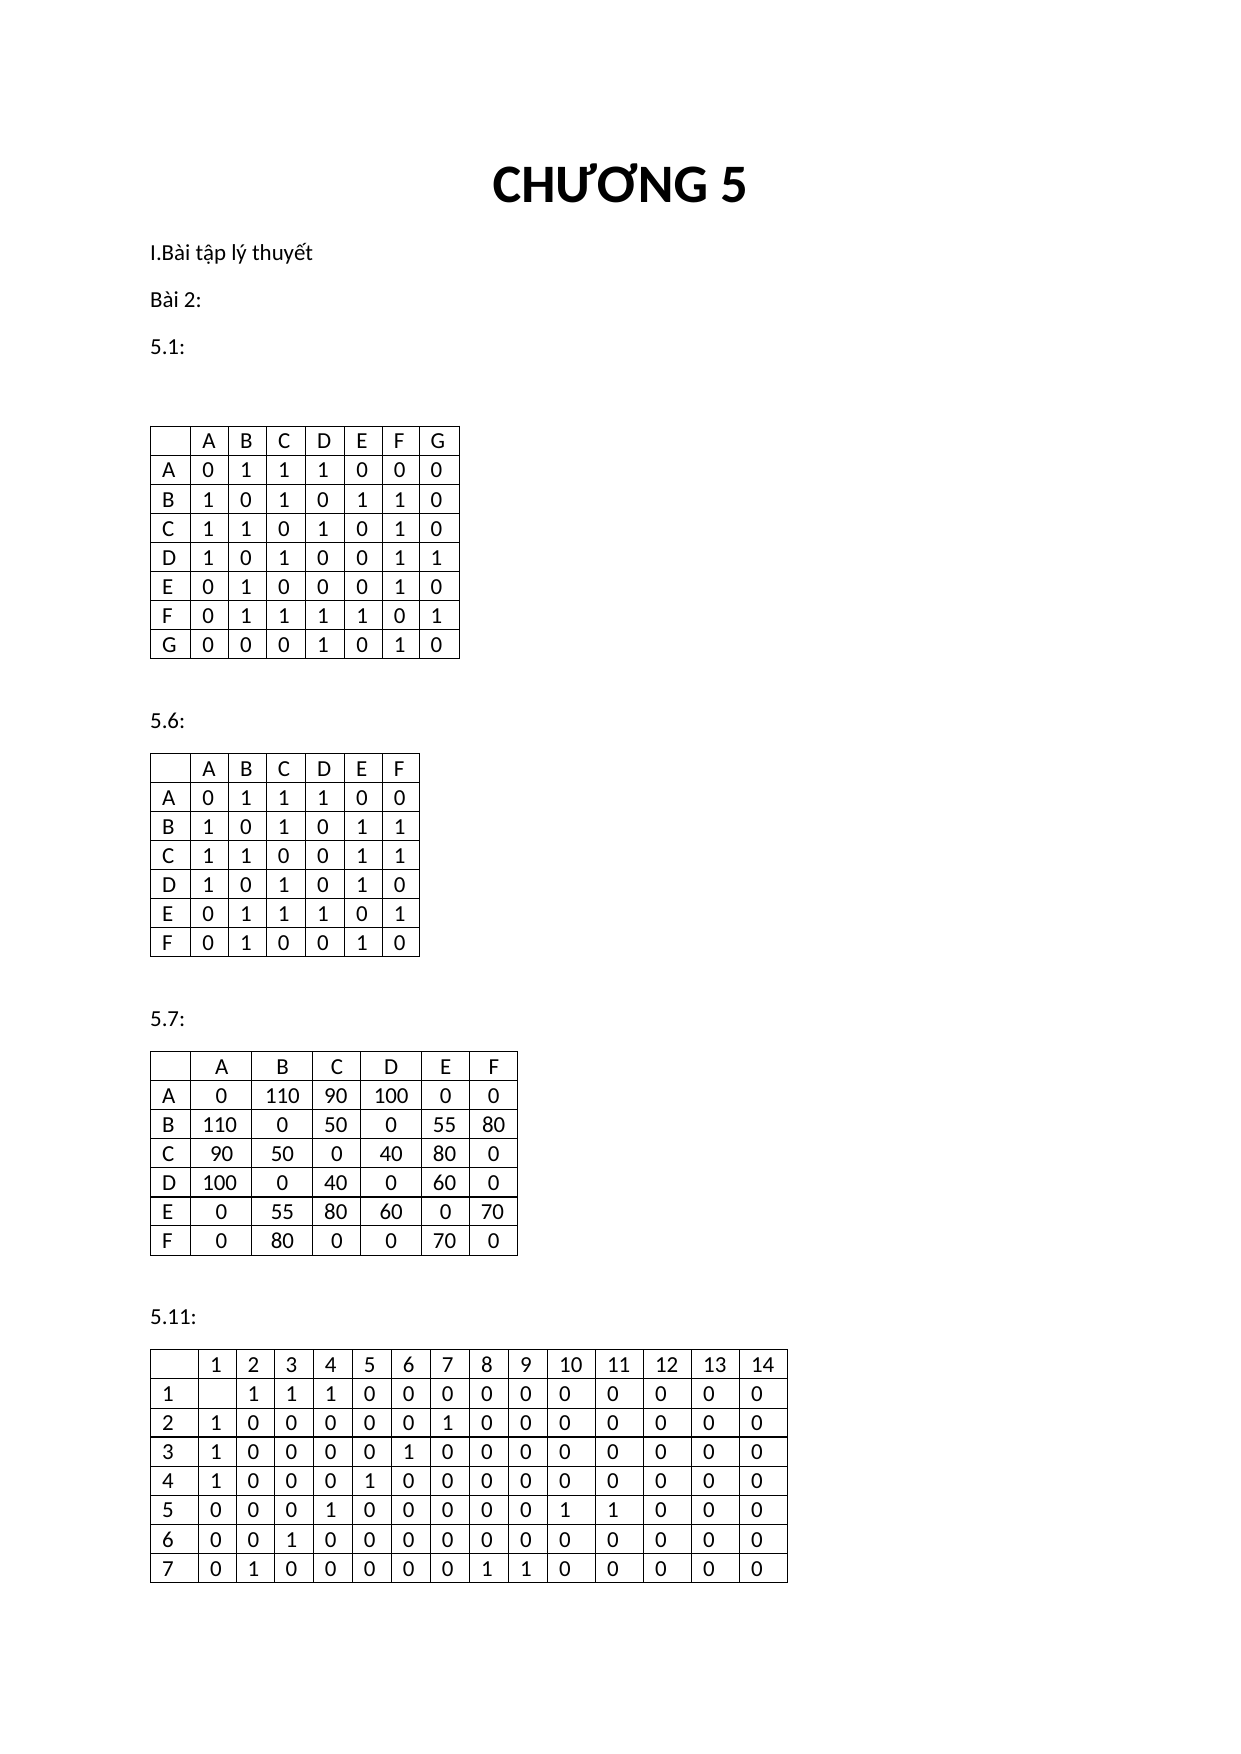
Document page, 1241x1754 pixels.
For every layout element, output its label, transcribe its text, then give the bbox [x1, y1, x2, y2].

table_cell 0 [353, 1496, 391, 1524]
table_cell 0 [191, 1198, 251, 1225]
table_header G [420, 427, 459, 454]
table_cell 1 [229, 514, 266, 542]
table_cell 0 [191, 601, 228, 629]
table_cell 1 [237, 1554, 274, 1582]
table_cell 7 [151, 1554, 198, 1582]
table_cell 0 [740, 1554, 787, 1582]
table_cell 0 [692, 1409, 739, 1436]
table_cell 0 [383, 870, 419, 898]
table_cell 0 [353, 1409, 391, 1436]
table_cell 0 [644, 1496, 691, 1524]
table_cell 0 [345, 543, 382, 571]
table_cell 1 [353, 1467, 391, 1494]
table_cell 0 [644, 1554, 691, 1582]
table_cell 0 [306, 841, 344, 869]
table_cell 110 [252, 1081, 312, 1109]
table_cell 0 [191, 783, 228, 811]
table_cell 0 [548, 1438, 595, 1466]
table_header E [345, 427, 382, 454]
table_cell 0 [644, 1525, 691, 1553]
table_cell 1 [229, 456, 266, 484]
table_cell 55 [252, 1198, 312, 1225]
text 5.11: [150, 1302, 1090, 1330]
table_cell 1 [267, 456, 305, 484]
table_cell 0 [644, 1467, 691, 1494]
table_cell 70 [422, 1226, 469, 1254]
table_cell 0 [314, 1409, 352, 1436]
table_cell 0 [229, 485, 266, 513]
table_cell 3 [151, 1438, 198, 1466]
table_cell 0 [644, 1409, 691, 1436]
table_header [151, 1350, 198, 1378]
table_header 2 [237, 1350, 274, 1378]
table_cell 1 [275, 1525, 313, 1553]
table_cell 0 [314, 1554, 352, 1582]
table_cell 80 [422, 1139, 469, 1167]
table_cell A [151, 783, 190, 811]
table_header C [267, 427, 305, 454]
table_header C [267, 754, 305, 782]
table_cell 0 [692, 1379, 739, 1407]
table_cell B [151, 1110, 190, 1138]
table_cell 1 [431, 1409, 469, 1436]
table_cell 0 [548, 1554, 595, 1582]
table_cell C [151, 514, 190, 542]
table_cell 0 [275, 1438, 313, 1466]
table_cell 0 [548, 1409, 595, 1436]
table_cell 0 [470, 1379, 508, 1407]
table_cell 4 [151, 1467, 198, 1494]
table_cell 1 [267, 543, 305, 571]
table_cell 0 [229, 870, 266, 898]
table_cell 0 [470, 1226, 517, 1254]
table_header 9 [509, 1350, 547, 1378]
table_cell 1 [191, 841, 228, 869]
text 5.7: [150, 1004, 1090, 1032]
table_cell 0 [353, 1525, 391, 1553]
table_cell 0 [392, 1525, 430, 1553]
table_header 3 [275, 1350, 313, 1378]
table_cell 1 [420, 543, 459, 571]
table_cell 0 [596, 1554, 643, 1582]
table_cell D [151, 543, 190, 571]
table_cell 0 [596, 1438, 643, 1466]
table_cell 0 [596, 1409, 643, 1436]
table_cell 0 [199, 1496, 236, 1524]
table_cell 110 [191, 1110, 251, 1138]
table_cell 0 [306, 485, 344, 513]
table_cell 0 [644, 1438, 691, 1466]
table_header 4 [314, 1350, 352, 1378]
text 5.6: [150, 706, 1090, 734]
table_cell 0 [422, 1081, 469, 1109]
table_cell 0 [509, 1525, 547, 1553]
table_cell 0 [275, 1496, 313, 1524]
table_cell 0 [470, 1168, 517, 1196]
table_cell 1 [509, 1554, 547, 1582]
table_cell A [151, 456, 190, 484]
table_cell 0 [548, 1379, 595, 1407]
table_cell 1 [596, 1496, 643, 1524]
table_cell 1 [229, 928, 266, 956]
table_cell 0 [267, 928, 305, 956]
table_cell 0 [191, 630, 228, 658]
table_header D [306, 754, 344, 782]
table_cell 80 [252, 1226, 312, 1254]
text CHƯƠNG 5 [150, 150, 1090, 216]
table_cell F [151, 601, 190, 629]
table_cell 0 [191, 572, 228, 600]
table_cell 1 [275, 1379, 313, 1407]
table_cell B [151, 485, 190, 513]
table_cell 0 [470, 1525, 508, 1553]
table_header B [229, 427, 266, 454]
table_cell 0 [361, 1110, 421, 1138]
table_cell 1 [306, 601, 344, 629]
table_cell 5 [151, 1496, 198, 1524]
table_cell 0 [191, 899, 228, 927]
table_cell 1 [267, 870, 305, 898]
table_cell 2 [151, 1409, 198, 1436]
table_cell 0 [692, 1467, 739, 1494]
table_cell 0 [237, 1409, 274, 1436]
table_cell 0 [361, 1226, 421, 1254]
table_cell 0 [306, 870, 344, 898]
table_cell 1 [345, 928, 382, 956]
table_cell 1 [383, 543, 419, 571]
table_cell 0 [306, 543, 344, 571]
table_cell F [151, 928, 190, 956]
table_cell 1 [191, 485, 228, 513]
table_cell 0 [431, 1554, 469, 1582]
table_cell 80 [470, 1110, 517, 1138]
table_cell 0 [431, 1438, 469, 1466]
table_cell 0 [470, 1081, 517, 1109]
table_cell 0 [740, 1467, 787, 1494]
table_cell 1 [267, 812, 305, 840]
table_cell 0 [306, 928, 344, 956]
table_cell 0 [229, 812, 266, 840]
table_header F [383, 427, 419, 454]
table_cell 1 [237, 1379, 274, 1407]
table_cell 1 [267, 783, 305, 811]
table_cell 1 [548, 1496, 595, 1524]
table_cell 0 [191, 456, 228, 484]
table_cell 0 [392, 1409, 430, 1436]
table_cell 0 [267, 514, 305, 542]
table_cell D [151, 870, 190, 898]
table_cell 0 [548, 1525, 595, 1553]
table_header 13 [692, 1350, 739, 1378]
table_cell 0 [740, 1496, 787, 1524]
table_cell 0 [692, 1554, 739, 1582]
table_cell 0 [237, 1438, 274, 1466]
table_cell 0 [470, 1467, 508, 1494]
table_cell F [151, 1226, 190, 1254]
table_header A [191, 754, 228, 782]
table_cell A [151, 1081, 190, 1109]
table_cell 1 [420, 601, 459, 629]
table_cell 0 [353, 1438, 391, 1466]
table_cell 0 [314, 1525, 352, 1553]
table_header 1 [199, 1350, 236, 1378]
table_cell 1 [383, 841, 419, 869]
table_cell 1 [191, 812, 228, 840]
table_cell 1 [229, 899, 266, 927]
table_cell 1 [229, 572, 266, 600]
table_cell 1 [383, 630, 419, 658]
text 5.1: [150, 332, 1090, 360]
table_cell 0 [361, 1168, 421, 1196]
table_cell 70 [470, 1198, 517, 1225]
table_cell 0 [596, 1525, 643, 1553]
table_cell 0 [420, 572, 459, 600]
table_header E [422, 1052, 469, 1080]
table_cell C [151, 1139, 190, 1167]
table_cell 1 [383, 812, 419, 840]
table_cell 80 [313, 1198, 360, 1225]
table_cell 90 [313, 1081, 360, 1109]
table_cell 0 [420, 630, 459, 658]
table_cell 0 [420, 514, 459, 542]
table_cell 0 [313, 1139, 360, 1167]
table_cell 55 [422, 1110, 469, 1138]
table_header B [252, 1052, 312, 1080]
table_cell 1 [199, 1409, 236, 1436]
table_header F [383, 754, 419, 782]
table_cell 1 [199, 1438, 236, 1466]
table_cell 0 [237, 1467, 274, 1494]
table_cell 0 [267, 630, 305, 658]
table_header [151, 754, 190, 782]
table_cell 1 [306, 514, 344, 542]
text I.Bài tập lý thuyết [150, 238, 1090, 266]
table_header F [470, 1052, 517, 1080]
table_cell 0 [420, 456, 459, 484]
table_cell 1 [314, 1496, 352, 1524]
table_cell 0 [313, 1226, 360, 1254]
table_cell 40 [313, 1168, 360, 1196]
table_cell 50 [252, 1139, 312, 1167]
table_header 10 [548, 1350, 595, 1378]
table_cell 1 [191, 543, 228, 571]
table_cell 0 [345, 514, 382, 542]
table_cell 0 [252, 1168, 312, 1196]
table_cell 1 [383, 899, 419, 927]
table_cell 0 [199, 1554, 236, 1582]
table_cell E [151, 1198, 190, 1225]
table_cell 1 [267, 485, 305, 513]
table_cell 0 [740, 1409, 787, 1436]
table_cell 0 [199, 1525, 236, 1553]
table_cell 0 [275, 1554, 313, 1582]
table_cell 1 [191, 870, 228, 898]
table_cell 0 [345, 456, 382, 484]
table_cell 50 [313, 1110, 360, 1138]
table_cell 1 [345, 601, 382, 629]
table_cell 1 [151, 1379, 198, 1407]
table_cell 0 [314, 1467, 352, 1494]
table_header 7 [431, 1350, 469, 1378]
table_cell 0 [740, 1379, 787, 1407]
table_cell G [151, 630, 190, 658]
table_cell 1 [229, 783, 266, 811]
table_cell 0 [740, 1525, 787, 1553]
table_cell 1 [345, 870, 382, 898]
table_cell 0 [383, 456, 419, 484]
table_cell 0 [267, 572, 305, 600]
table_header 5 [353, 1350, 391, 1378]
table_cell 1 [191, 514, 228, 542]
table_cell 1 [306, 630, 344, 658]
table_cell 1 [345, 485, 382, 513]
table_cell 100 [191, 1168, 251, 1196]
table_cell 0 [392, 1467, 430, 1494]
table_cell 0 [692, 1496, 739, 1524]
table_cell B [151, 812, 190, 840]
table_cell 100 [361, 1081, 421, 1109]
table_cell 0 [229, 630, 266, 658]
table_cell 0 [431, 1525, 469, 1553]
table_cell 0 [275, 1409, 313, 1436]
table_cell E [151, 899, 190, 927]
table_cell 0 [509, 1409, 547, 1436]
table_cell 0 [692, 1525, 739, 1553]
table_cell D [151, 1168, 190, 1196]
table_cell 1 [345, 812, 382, 840]
table_cell 90 [191, 1139, 251, 1167]
table_cell 0 [392, 1379, 430, 1407]
table_header 12 [644, 1350, 691, 1378]
table_cell 1 [229, 601, 266, 629]
table_cell E [151, 572, 190, 600]
table_cell 0 [275, 1467, 313, 1494]
table_cell 0 [191, 1226, 251, 1254]
table_cell 0 [306, 812, 344, 840]
table_cell 1 [345, 841, 382, 869]
table_cell 0 [509, 1438, 547, 1466]
table_header 11 [596, 1350, 643, 1378]
table_cell 1 [199, 1467, 236, 1494]
table_header [151, 427, 190, 454]
table_header E [345, 754, 382, 782]
table_cell 0 [422, 1198, 469, 1225]
table_cell 1 [383, 572, 419, 600]
table_cell 1 [306, 899, 344, 927]
table_cell 1 [306, 783, 344, 811]
table_cell 0 [267, 841, 305, 869]
table_cell 60 [422, 1168, 469, 1196]
table_cell 0 [252, 1110, 312, 1138]
table_cell 0 [229, 543, 266, 571]
table_cell 1 [392, 1438, 430, 1466]
table_cell 1 [267, 601, 305, 629]
table_cell 0 [596, 1379, 643, 1407]
table_header 8 [470, 1350, 508, 1378]
table_cell 0 [470, 1409, 508, 1436]
table_cell 0 [740, 1438, 787, 1466]
table_cell [199, 1379, 236, 1407]
table_cell 0 [345, 572, 382, 600]
table_cell 0 [470, 1496, 508, 1524]
table_cell 0 [191, 1081, 251, 1109]
table_cell C [151, 841, 190, 869]
table_cell 0 [353, 1554, 391, 1582]
table_cell 1 [306, 456, 344, 484]
table_cell 0 [644, 1379, 691, 1407]
table_cell 0 [383, 928, 419, 956]
table_cell 0 [191, 928, 228, 956]
table_cell 40 [361, 1139, 421, 1167]
table_cell 0 [470, 1438, 508, 1466]
table_cell 0 [345, 630, 382, 658]
table_cell 0 [596, 1467, 643, 1494]
table_cell 60 [361, 1198, 421, 1225]
table_cell 0 [392, 1554, 430, 1582]
table_cell 0 [237, 1496, 274, 1524]
table_cell 6 [151, 1525, 198, 1553]
table_header 14 [740, 1350, 787, 1378]
table_header C [313, 1052, 360, 1080]
table_header A [191, 427, 228, 454]
table_cell 1 [314, 1379, 352, 1407]
table_cell 0 [345, 899, 382, 927]
table_cell 0 [392, 1496, 430, 1524]
table_cell 0 [353, 1379, 391, 1407]
table_cell 0 [509, 1467, 547, 1494]
table_cell 0 [509, 1496, 547, 1524]
table_cell 0 [306, 572, 344, 600]
table_cell 0 [509, 1379, 547, 1407]
table_cell 0 [431, 1496, 469, 1524]
table_cell 0 [692, 1438, 739, 1466]
table_cell 0 [345, 783, 382, 811]
table_cell 0 [548, 1467, 595, 1494]
table_cell 1 [470, 1554, 508, 1582]
table_cell 0 [431, 1467, 469, 1494]
text Bài 2: [150, 285, 1090, 313]
table_cell 1 [267, 899, 305, 927]
table_cell 0 [431, 1379, 469, 1407]
table_header D [306, 427, 344, 454]
table_cell 1 [383, 514, 419, 542]
table_header 6 [392, 1350, 430, 1378]
table_cell 0 [420, 485, 459, 513]
table_header [151, 1052, 190, 1080]
table_cell 0 [470, 1139, 517, 1167]
table_header B [229, 754, 266, 782]
table_header D [361, 1052, 421, 1080]
table_cell 1 [383, 485, 419, 513]
table_cell 0 [383, 601, 419, 629]
table_cell 1 [229, 841, 266, 869]
table_cell 0 [237, 1525, 274, 1553]
table_header A [191, 1052, 251, 1080]
table_cell 0 [383, 783, 419, 811]
table_cell 0 [314, 1438, 352, 1466]
